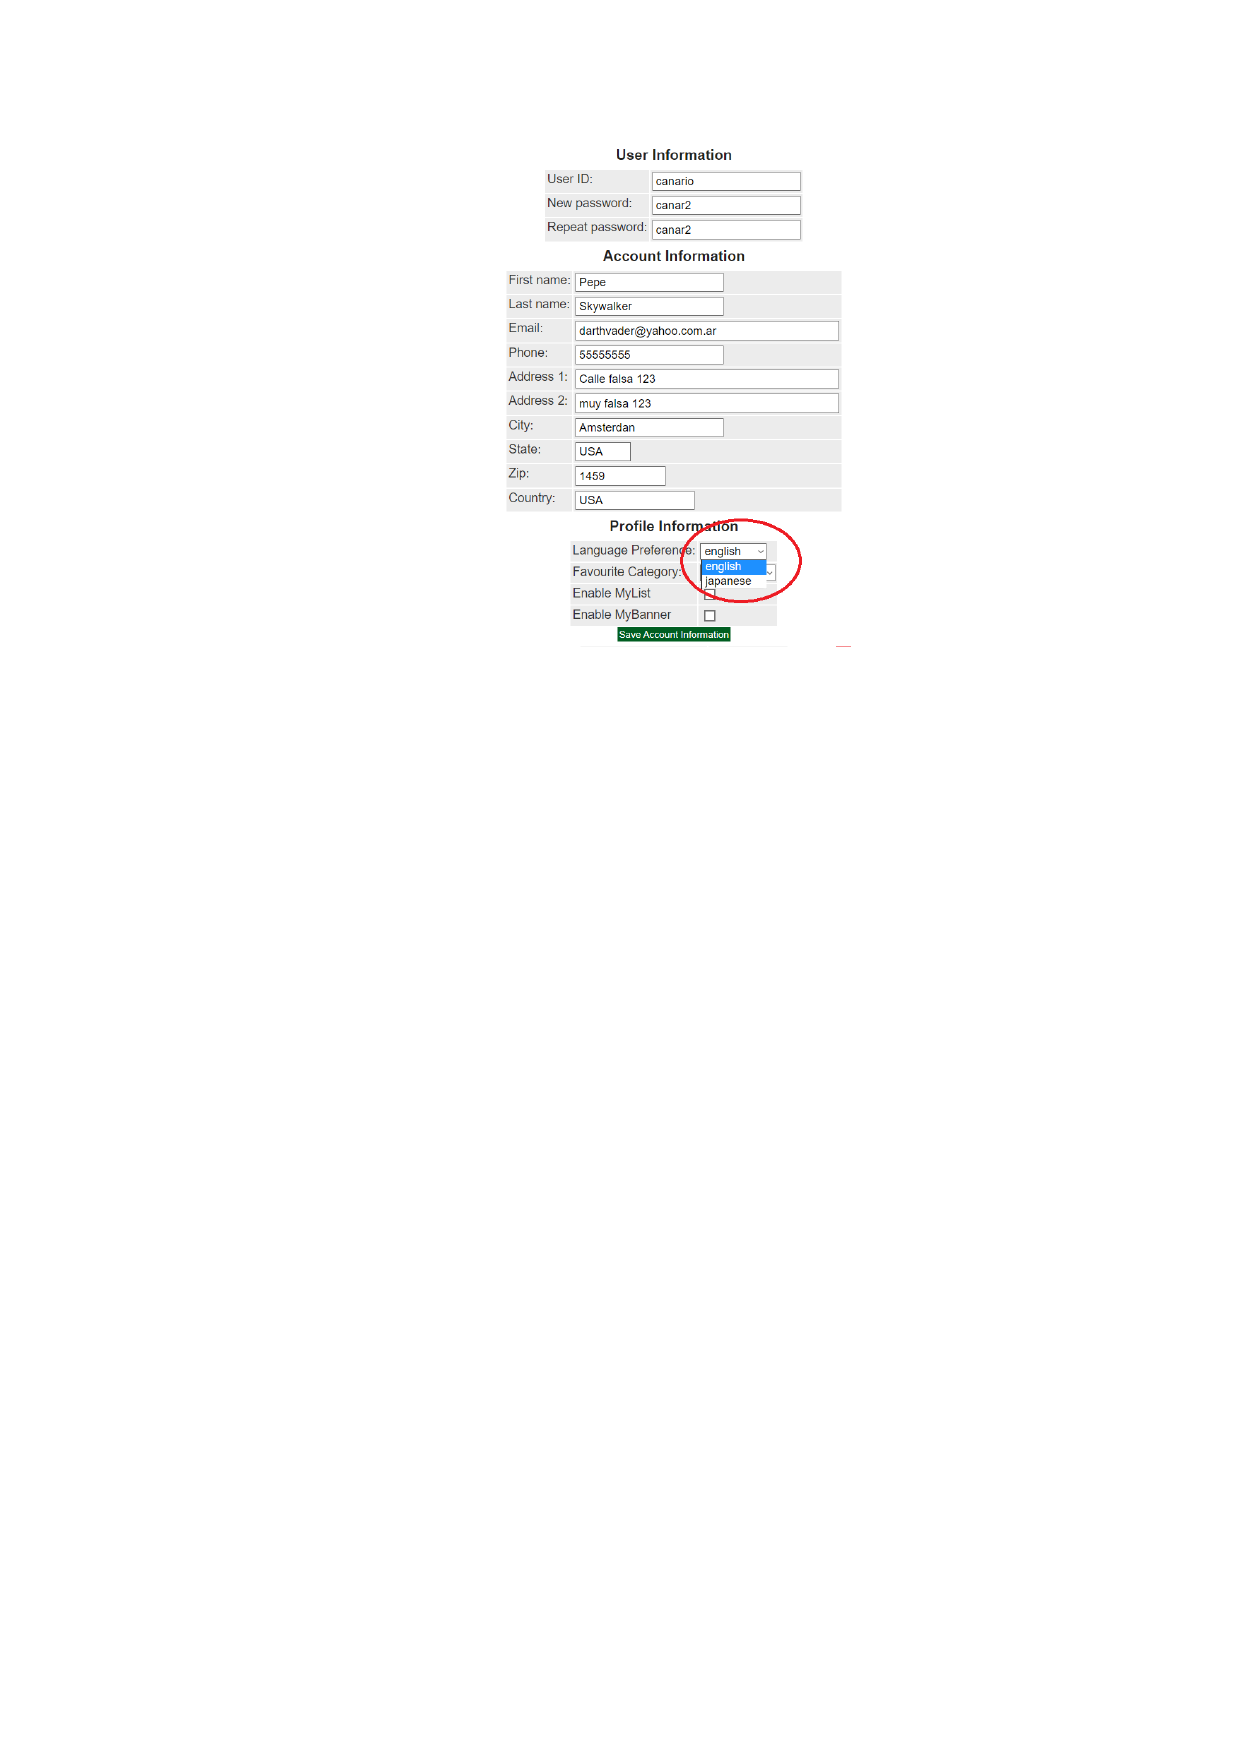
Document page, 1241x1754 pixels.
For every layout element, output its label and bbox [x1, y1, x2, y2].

picture [177, 147, 1063, 647]
